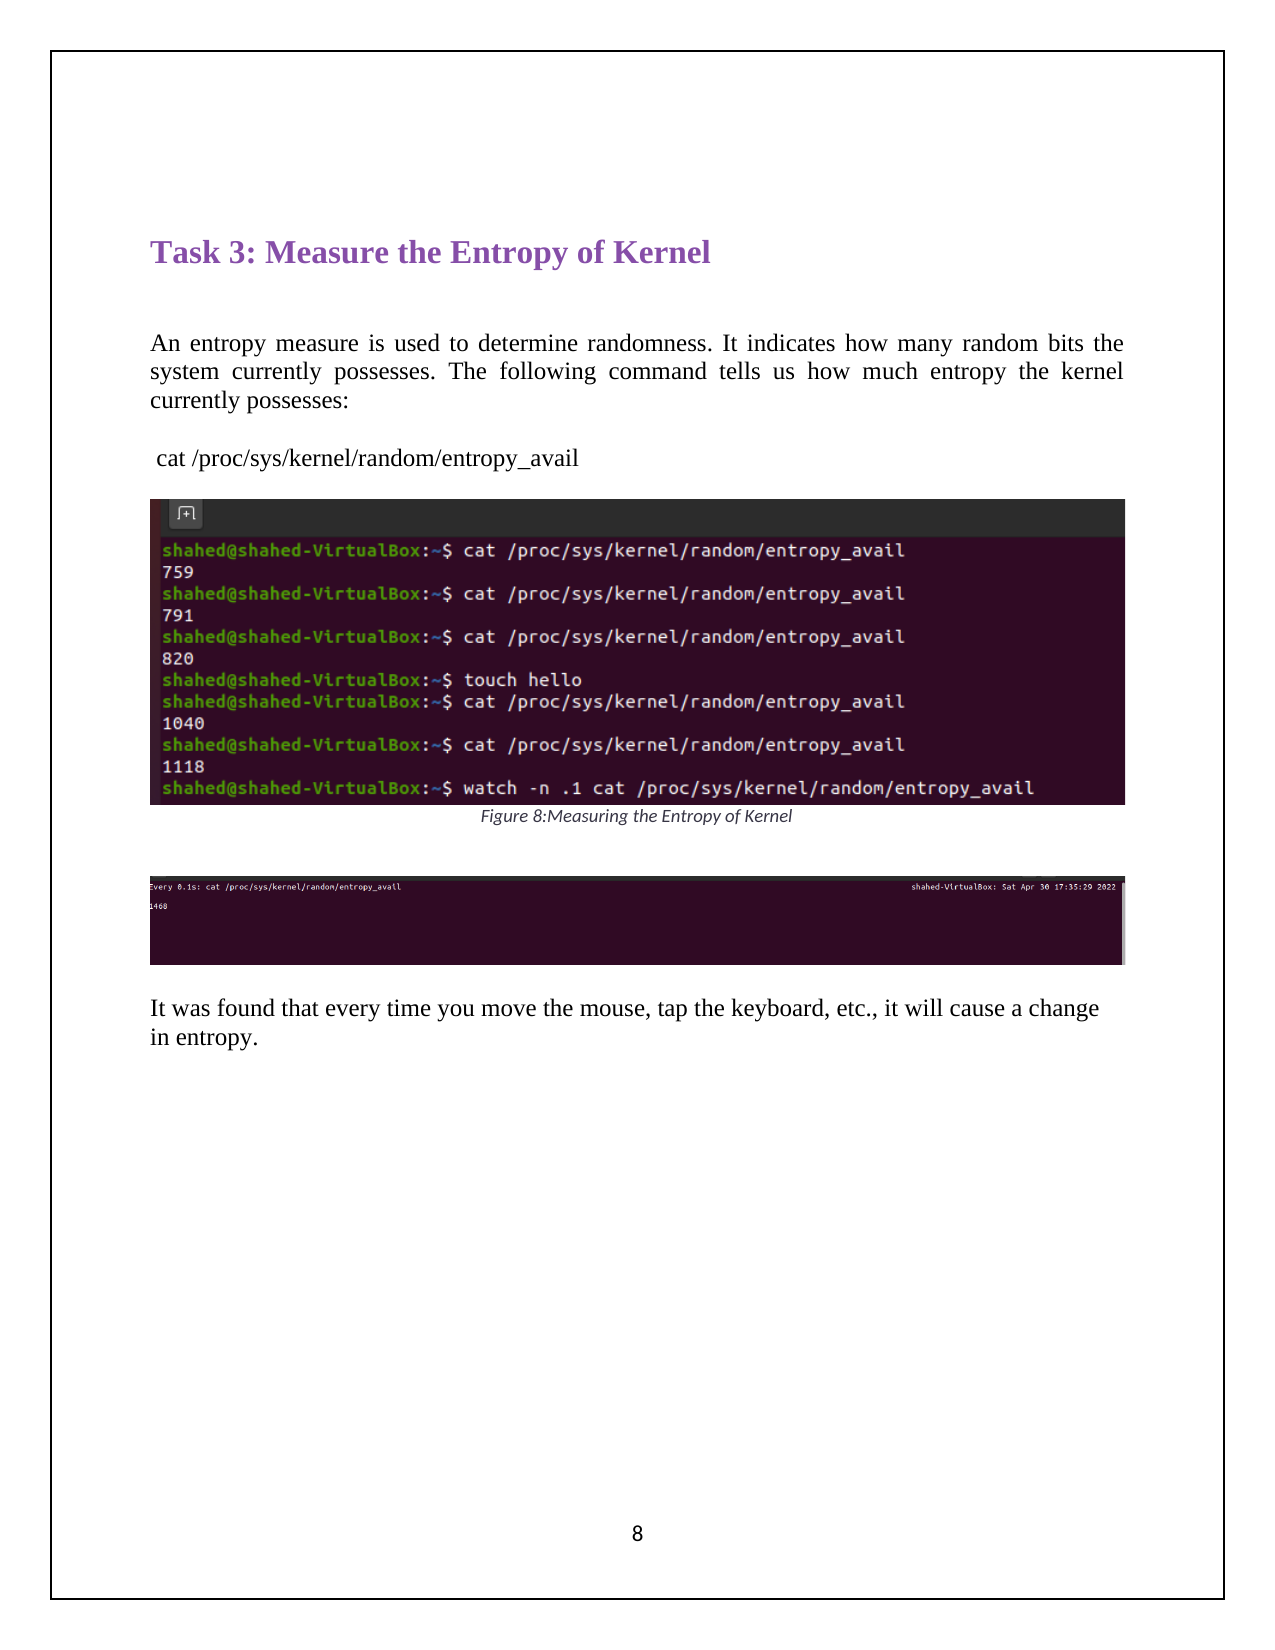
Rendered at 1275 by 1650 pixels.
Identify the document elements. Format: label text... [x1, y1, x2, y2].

text It was found that every time you move the mouse, tap the keyboard, etc., it will cause a change in entropy. [150, 993, 1125, 1051]
picture [150, 876, 1125, 965]
text An entropy measure is used to determine randomness. It indicates how many random bits the system currently possesses. The following command tells us how much entropy the kernel currently possesses: [150, 328, 1125, 414]
picture [150, 499, 1125, 805]
text cat /proc/sys/kernel/random/entropy_avail [150, 443, 1125, 471]
subtitle Task 3: Measure the Entropy of Kernel [150, 232, 1125, 271]
